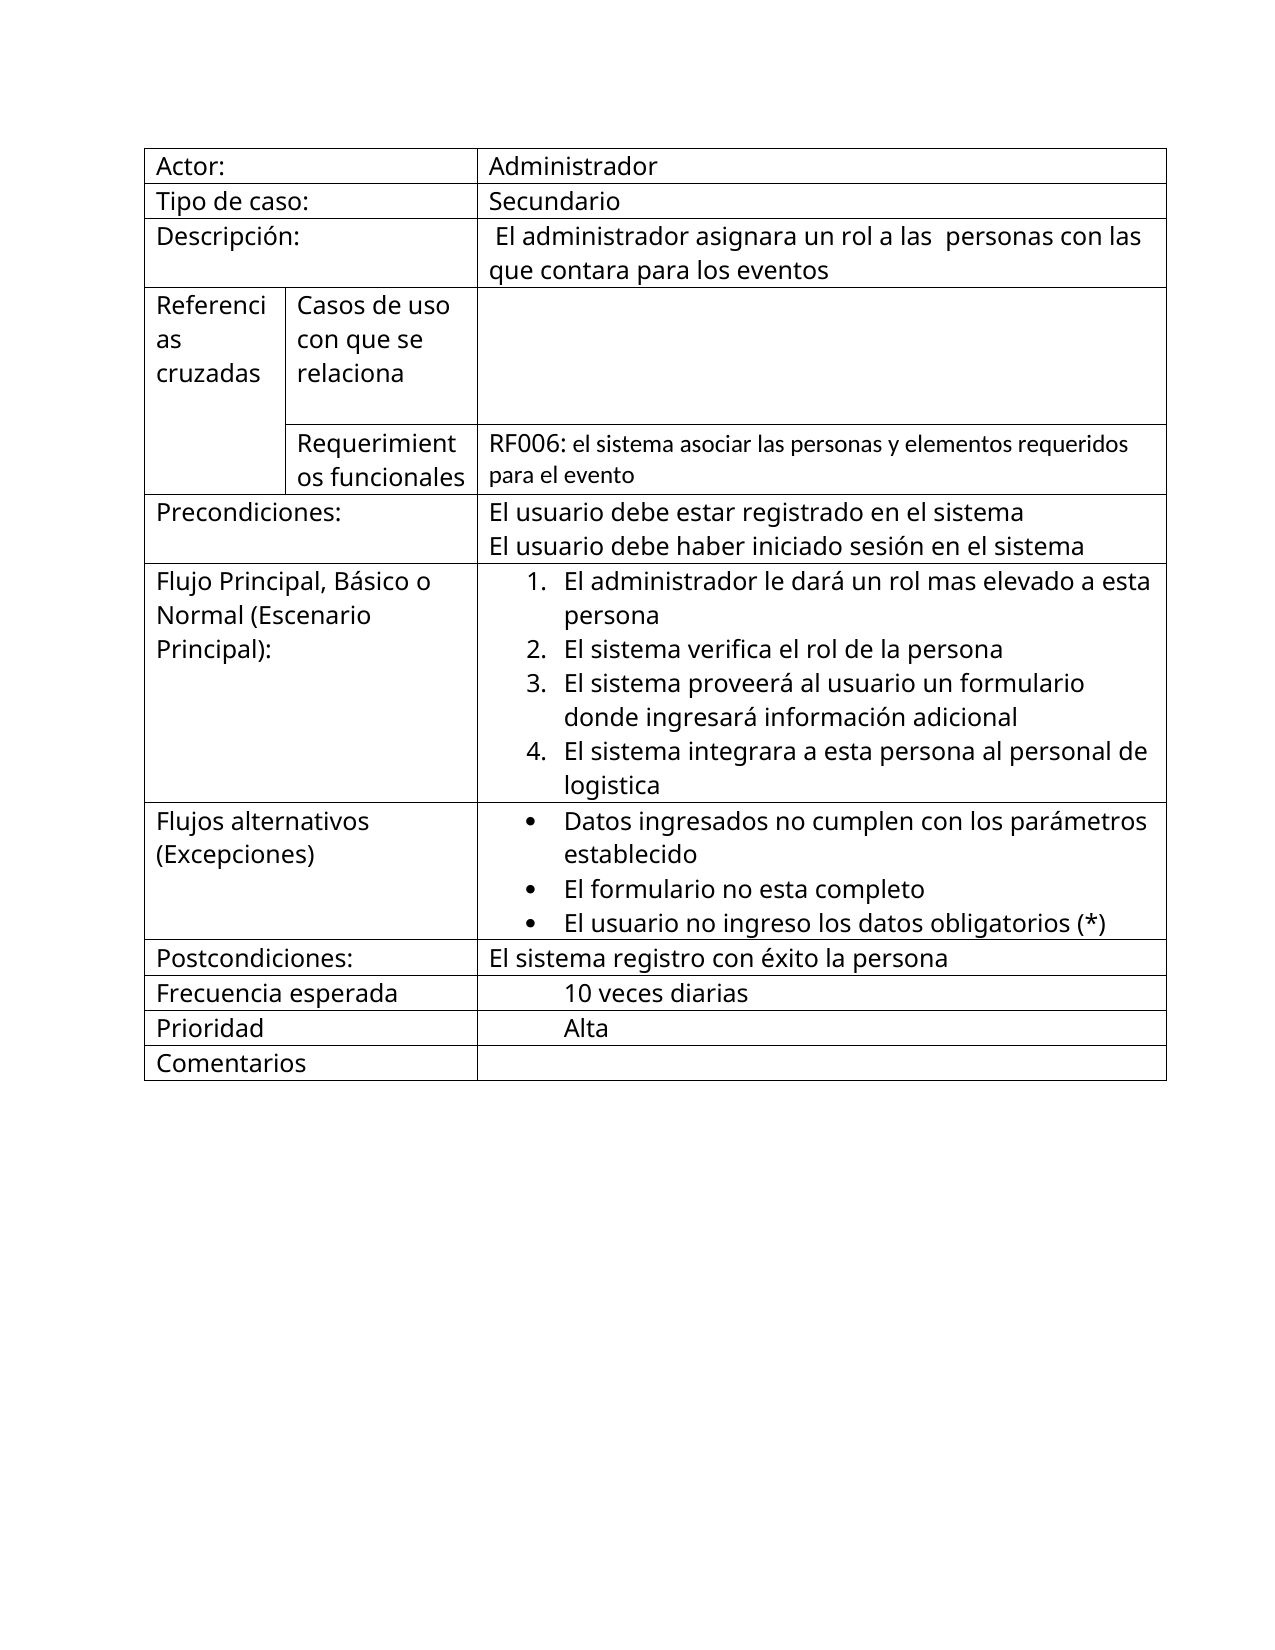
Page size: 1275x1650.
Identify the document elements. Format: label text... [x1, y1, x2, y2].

table_cell Comentarios [145, 1046, 477, 1080]
table_cell Casos de uso con que se relaciona [286, 288, 477, 424]
table_cell Requerimientos funcionales [286, 425, 477, 493]
table_cell Frecuencia esperada [145, 976, 477, 1009]
table_cell Datos ingresados no cumplen con los parámetros establecido El formulario no esta completo El usuario no ingreso los datos obligatorios (*) [478, 803, 1166, 939]
table_cell Descripción: [145, 219, 477, 287]
table_cell RF006: el sistema asociar las personas y elementos requeridos para el evento [478, 425, 1166, 493]
table_cell Administrador [478, 149, 1166, 183]
table_cell Precondiciones: [145, 495, 477, 563]
table_cell Secundario [478, 184, 1166, 218]
table_cell El administrador le dará un rol mas elevado a esta persona El sistema verifica el rol de la persona El sistema proveerá al usuario un formulario donde ingresará información adicional El sistema integrara a esta persona al personal de logistica [478, 564, 1166, 802]
table_cell El administrador asignara un rol a las personas con las que contara para los eventos [478, 219, 1166, 287]
table_cell Postcondiciones: [145, 940, 477, 974]
table_cell Flujos alternativos (Excepciones) [145, 803, 477, 939]
table_cell Referencias cruzadas [145, 288, 285, 493]
table_cell El sistema registro con éxito la persona [478, 940, 1166, 974]
table_cell Tipo de caso: [145, 184, 477, 218]
table_cell 10 veces diarias [478, 976, 1166, 1009]
table_cell [478, 1046, 1166, 1080]
table_cell Prioridad [145, 1011, 477, 1045]
table_cell [478, 288, 1166, 424]
table_cell Flujo Principal, Básico o Normal (Escenario Principal): [145, 564, 477, 802]
table_cell El usuario debe estar registrado en el sistema El usuario debe haber iniciado sesión en el sistema [478, 495, 1166, 563]
table_cell Actor: [145, 149, 477, 183]
table_cell Alta [478, 1011, 1166, 1045]
